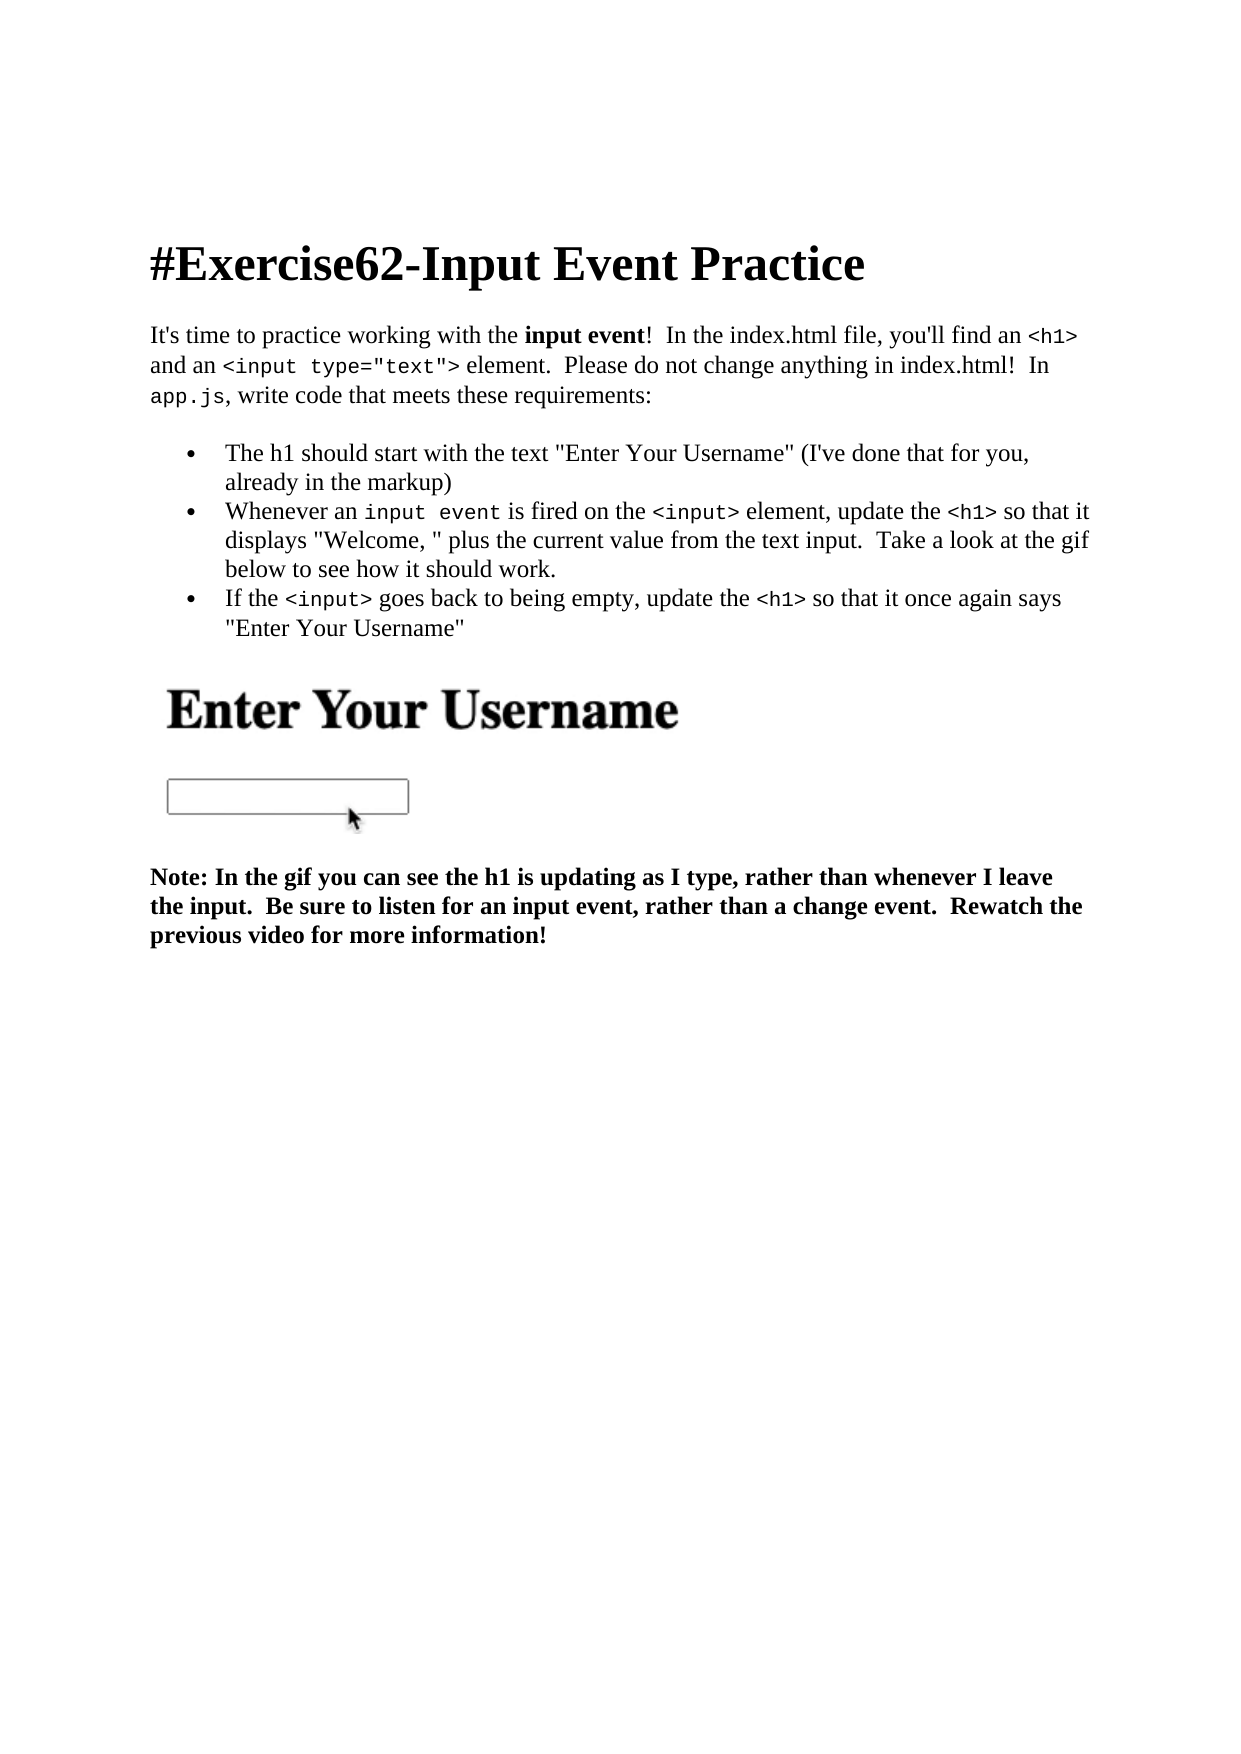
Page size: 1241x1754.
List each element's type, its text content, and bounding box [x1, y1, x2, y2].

list The h1 should start with the text "Enter Your Username" (I've done that for you, already in the markup) [187, 438, 1090, 496]
subtitle #Exercise62-Input Event Practice [150, 234, 1090, 291]
list Whenever an input event is fired on the <input> element, update the <h1> so that it displays "Welcome, " plus the current value from the text input. Take a look at the gif below to see how it should work. [187, 525, 1090, 612]
list If the <input> goes back to being empty, update the <h1> so that it once again says "Enter Your Username" [187, 641, 1090, 700]
text Note: In the gif you can see the h1 is updating as I type, rather than whenever I leave the input. Be sure to listen for an input event, rather than a change event. Rewatch the previous video for more information! [150, 921, 1090, 1007]
text It's time to practice working with the input event! In the index.html file, you'll find an <h1> and an <input type="text"> element. Please do not change anything in index.html! In app.js, write code that meets these requirements: [150, 321, 1090, 409]
picture [150, 728, 972, 892]
